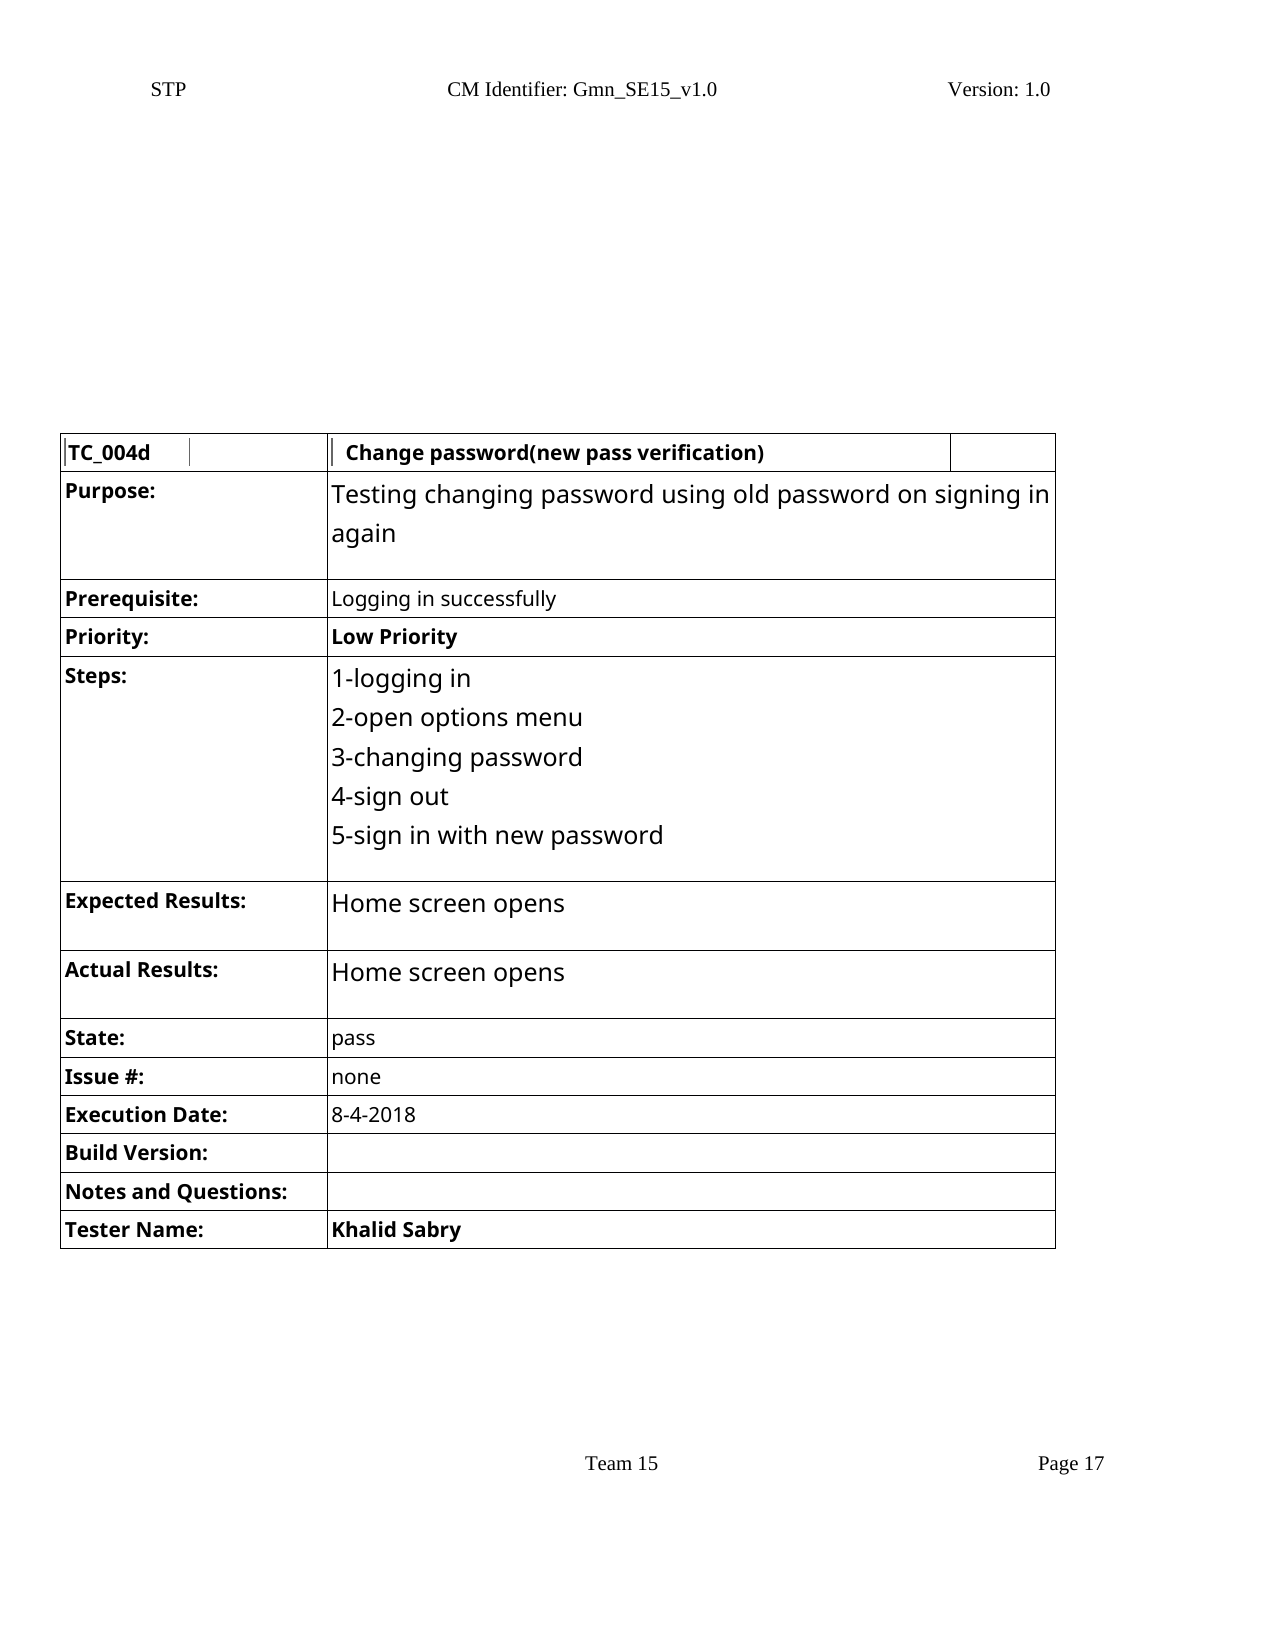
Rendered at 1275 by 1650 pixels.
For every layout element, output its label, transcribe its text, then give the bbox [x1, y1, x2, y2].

table_header Change password(new pass verification) [328, 434, 950, 471]
table_cell [328, 1173, 1055, 1210]
table_cell Issue #: [61, 1058, 327, 1095]
table_cell Priority: [61, 618, 327, 656]
table_cell Execution Date: [61, 1096, 327, 1133]
table_cell Home screen opens [328, 951, 1055, 1018]
table_cell Low Priority [328, 618, 1055, 656]
table_cell [328, 1134, 1055, 1172]
table_cell pass [328, 1019, 1055, 1057]
table_cell Actual Results: [61, 951, 327, 1018]
table_cell State: [61, 1019, 327, 1057]
table_cell Logging in successfully [328, 580, 1055, 617]
table_cell Notes and Questions: [61, 1173, 327, 1210]
table_cell Tester Name: [61, 1211, 327, 1248]
table_header [185, 434, 327, 471]
table_cell 8-4-2018 [328, 1096, 1055, 1133]
table_cell Testing changing password using old password on signing in again [328, 472, 1055, 579]
table_header [951, 434, 1055, 471]
table_cell Build Version: [61, 1134, 327, 1172]
table_cell Home screen opens [328, 882, 1055, 949]
table_cell Prerequisite: [61, 580, 327, 617]
table_header TC_004d [61, 434, 185, 471]
table_cell Purpose: [61, 472, 327, 579]
table_cell Expected Results: [61, 882, 327, 949]
table_cell Steps: [61, 657, 327, 881]
table_cell Khalid Sabry [328, 1211, 1055, 1248]
table_cell 1-logging in 2-open options menu 3-changing password 4-sign out 5-sign in with new password [328, 657, 1055, 881]
table_cell none [328, 1058, 1055, 1095]
